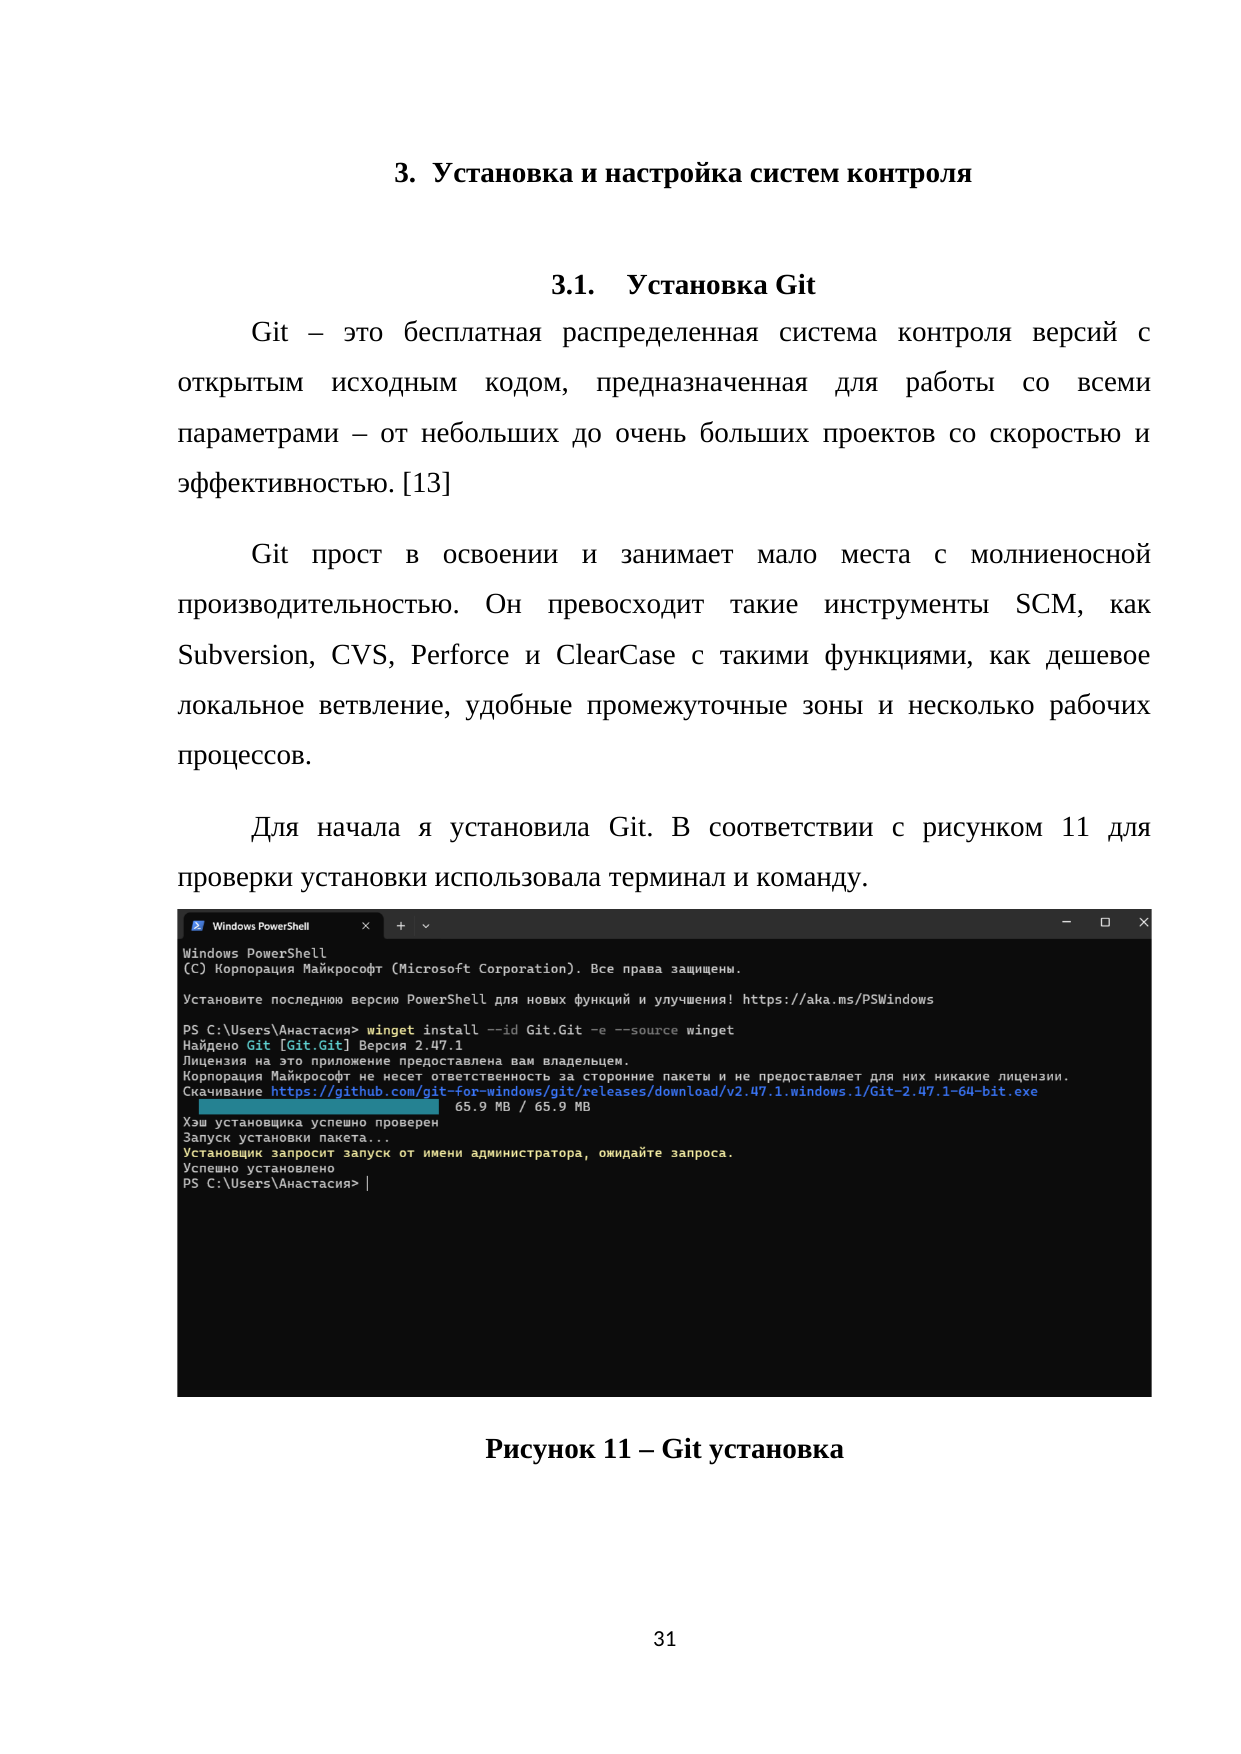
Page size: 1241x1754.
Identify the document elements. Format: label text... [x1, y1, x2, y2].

picture [177, 909, 1152, 1397]
subtitle Установка Git [215, 267, 1152, 301]
subtitle Установка и настройка систем контроля [215, 156, 1152, 189]
text Git прост в освоении и занимает мало места с молниеносной производительностью. Он превосходит такие инструменты SCM, как Subversion, CVS, Perforce и ClearCase с такими функциями, как дешевое локальное ветвление, удобные промежуточные зоны и несколько рабочих процессов. [177, 536, 1152, 771]
text Для начала я установила Git. В соответствии с рисунком 11 для проверки установки использовала терминал и команду. [177, 809, 1152, 892]
text Рисунок 11 – Git установка [177, 1431, 1152, 1465]
text Git – это бесплатная распределенная система контроля версий с открытым исходным кодом, предназначенная для работы со всеми параметрами – от небольших до очень больших проектов со скоростью и эффективностью. [13] [177, 314, 1152, 499]
